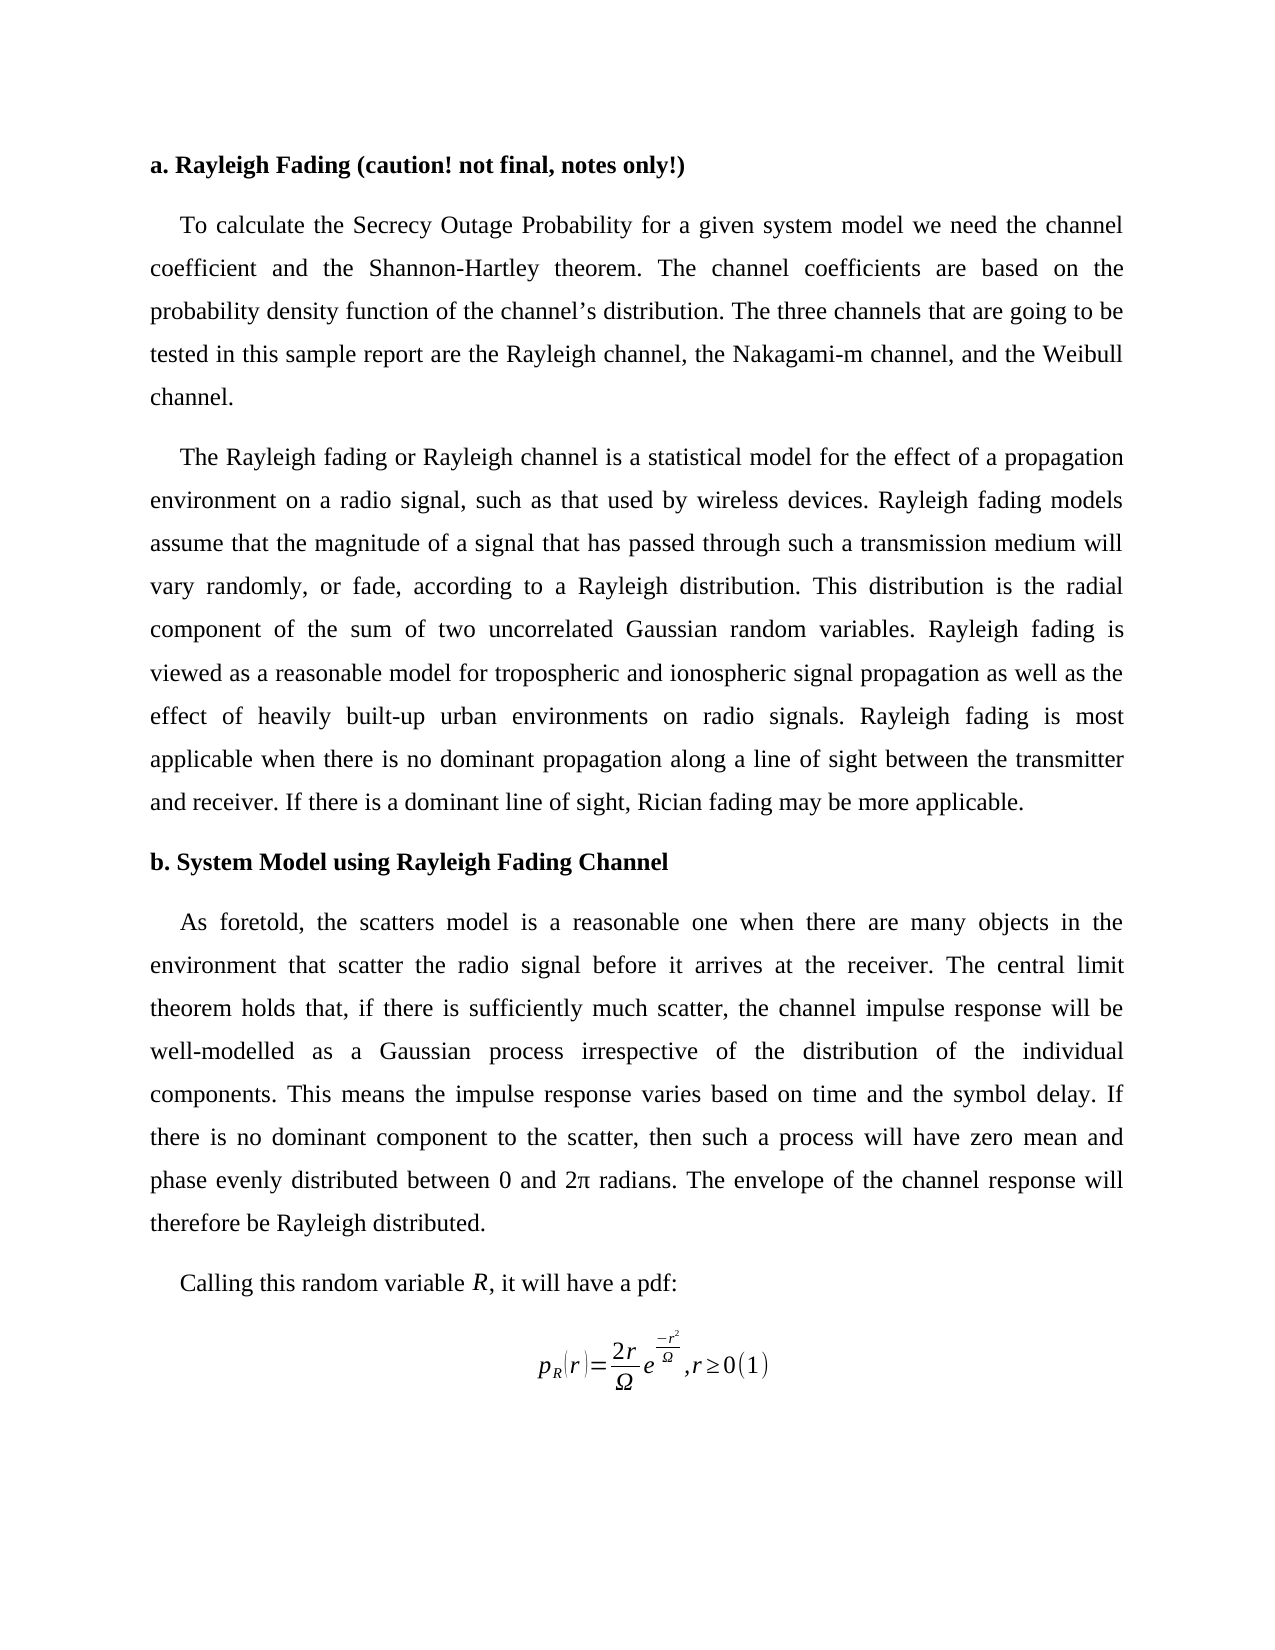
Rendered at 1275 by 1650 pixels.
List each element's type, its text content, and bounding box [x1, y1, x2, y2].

text a. Rayleigh Fading (caution! not final, notes only!) [150, 150, 1125, 179]
text Calling this random variable , it will have a pdf: [150, 1268, 1125, 1297]
text The Rayleigh fading or Rayleigh channel is a statistical model for the effect of a propagation environment on a radio signal, such as that used by wireless devices. Rayleigh fading models assume that the magnitude of a signal that has passed through such a transmission medium will vary randomly, or fade, according to a Rayleigh distribution. This distribution is the radial component of the sum of two uncorrelated Gaussian random variables. Rayleigh fading is viewed as a reasonable model for tropospheric and ionospheric signal propagation as well as the effect of heavily built-up urban environments on radio signals. Rayleigh fading is most applicable when there is no dominant propagation along a line of sight between the transmitter and receiver. If there is a dominant line of sight, Rician fading may be more applicable. [150, 442, 1125, 816]
text As foretold, the scatters model is a reasonable one when there are many objects in the environment that scatter the radio signal before it arrives at the receiver. The central limit theorem holds that, if there is sufficiently much scatter, the channel impulse response will be well-modelled as a Gaussian process irrespective of the distribution of the individual components. This means the impulse response varies based on time and the symbol delay. If there is no dominant component to the scatter, then such a process will have zero mean and phase evenly distributed between 0 and 2π radians. The envelope of the channel response will therefore be Rayleigh distributed. [150, 907, 1125, 1237]
text b. System Model using Rayleigh Fading Channel [150, 847, 1125, 876]
text To calculate the Secrecy Outage Probability for a given system model we need the channel coefficient and the Shannon-Hartley theorem. The channel coefficients are based on the probability density function of the channel’s distribution. The three channels that are going to be tested in this sample report are the Rayleigh channel, the Nakagami-m channel, and the Weibull channel. [150, 210, 1125, 411]
